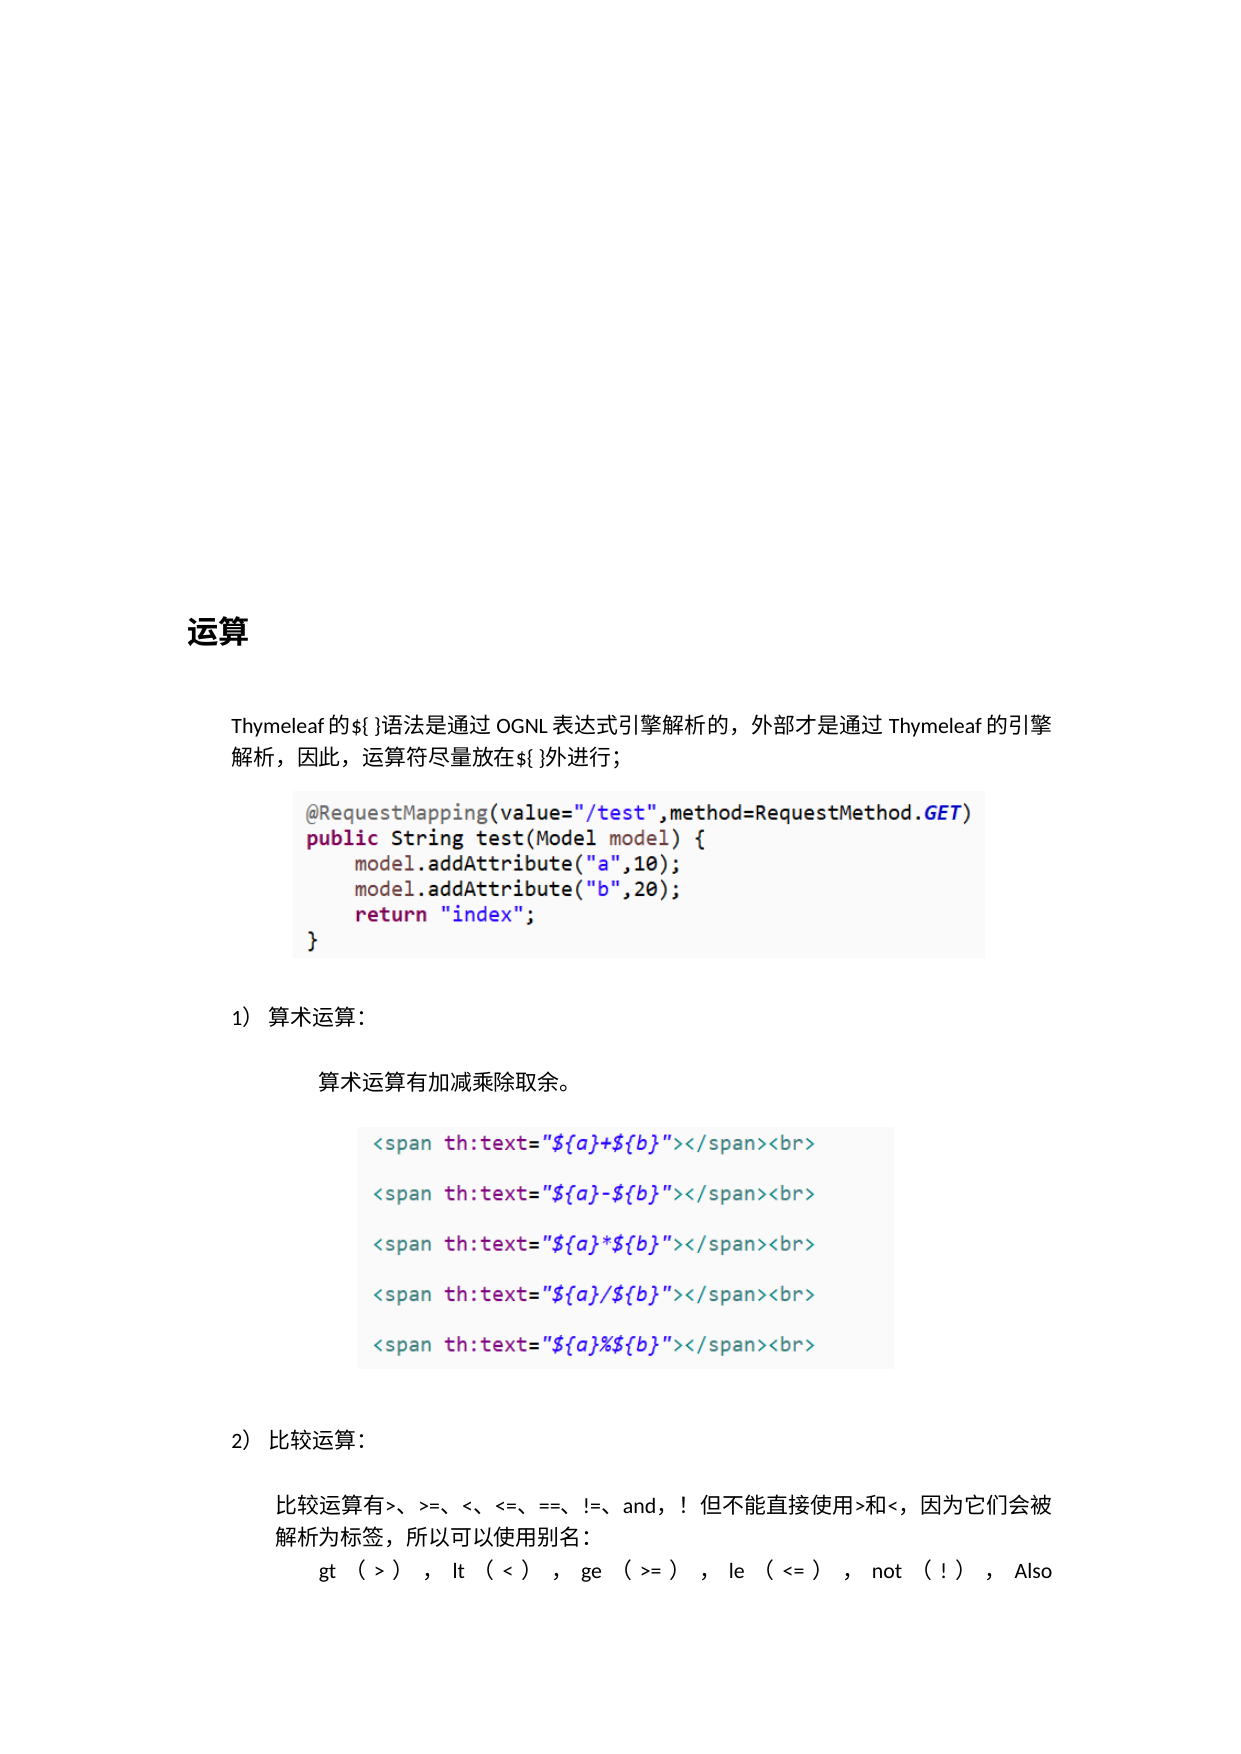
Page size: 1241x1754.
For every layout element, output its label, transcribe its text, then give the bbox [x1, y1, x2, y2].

subtitle 运算 [187, 597, 1053, 662]
list 比较运算： [231, 1422, 1053, 1455]
picture [292, 791, 985, 958]
text 比较运算有>、>=、<、<=、==、!=、and，！但不能直接使用>和<，因为它们会被解析为标签，所以可以使用别名： [275, 1487, 1053, 1552]
picture [357, 1127, 894, 1369]
text Thymeleaf的${ }语法是通过OGNL表达式引擎解析的，外部才是通过Thymeleaf的引擎解析，因此，运算符尽量放在${ }外进行； [231, 707, 1053, 772]
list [319, 1552, 1053, 1585]
list 算术运算有加减乘除取余。 [312, 1065, 1053, 1097]
list 算术运算： [231, 1000, 1053, 1032]
